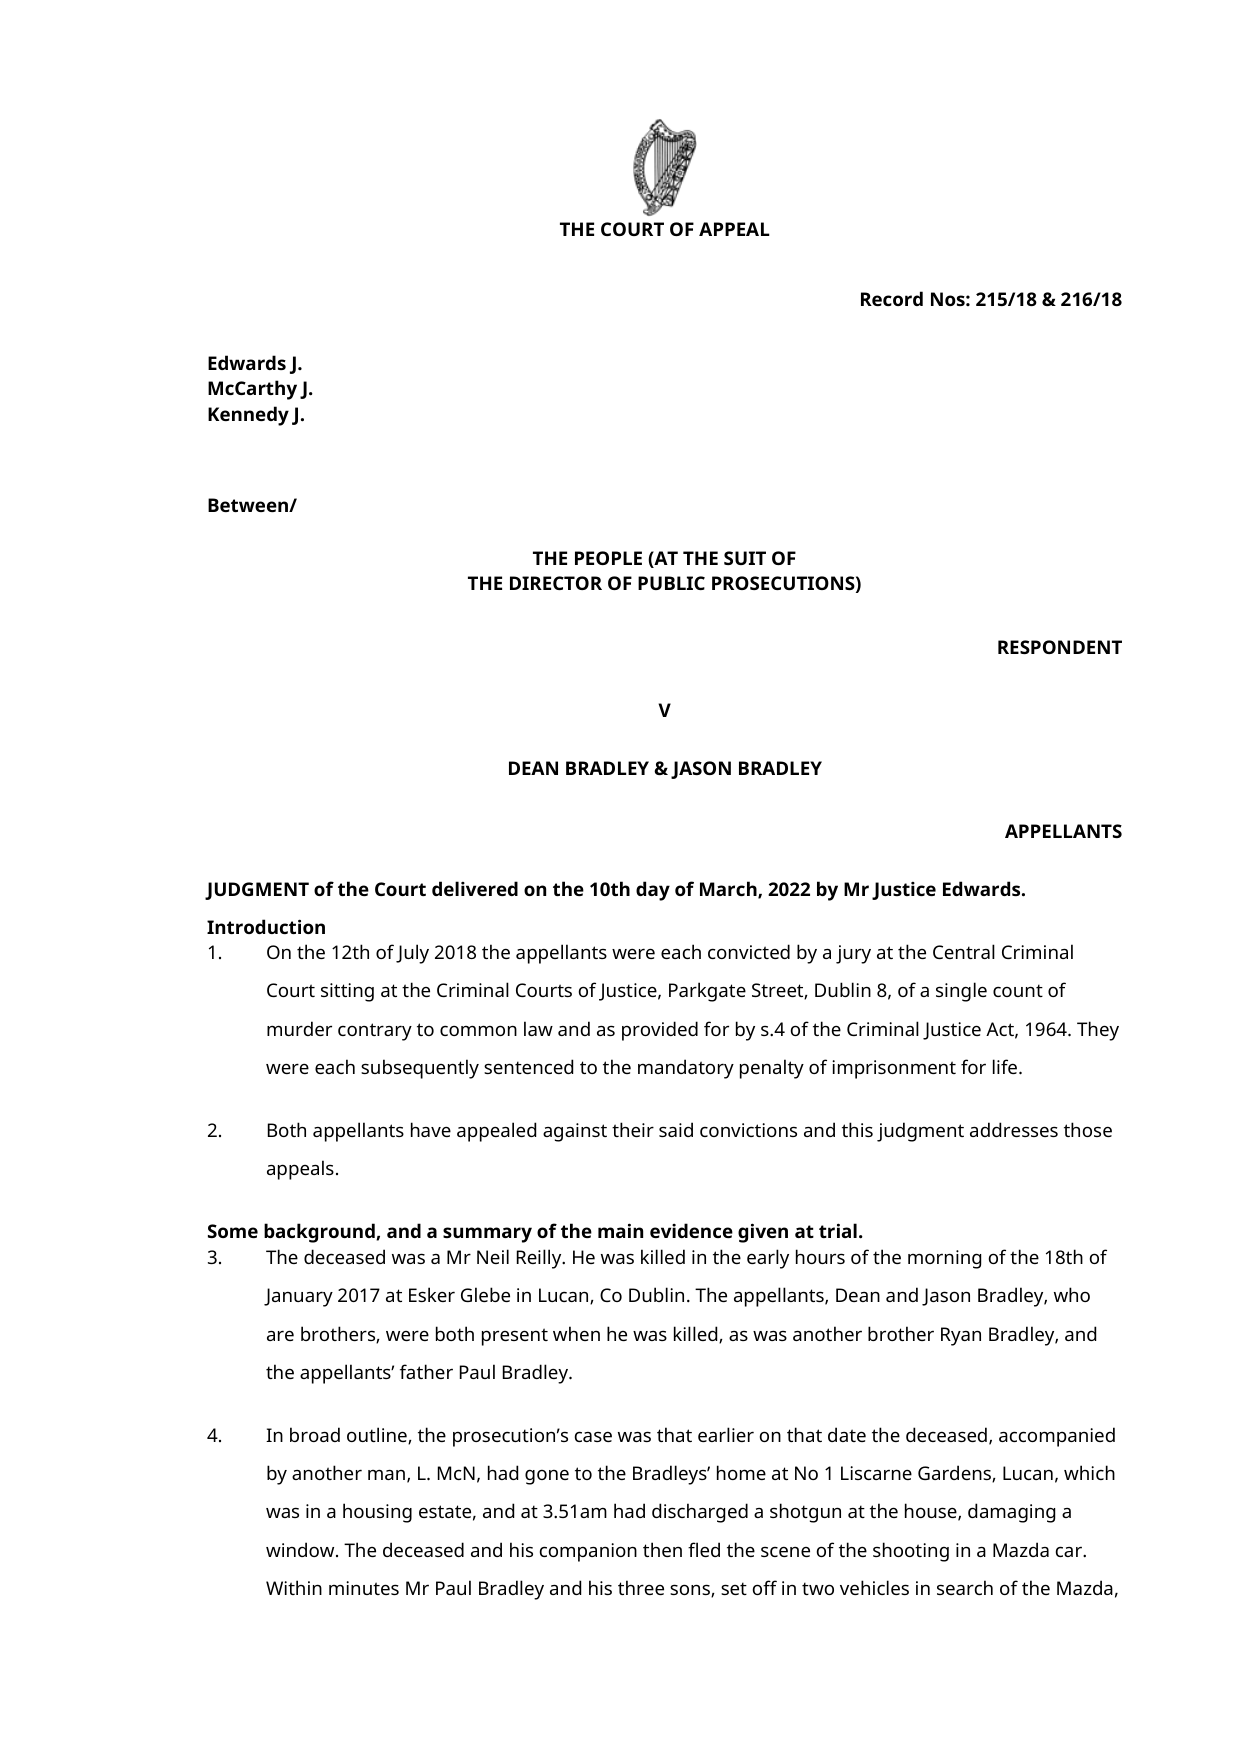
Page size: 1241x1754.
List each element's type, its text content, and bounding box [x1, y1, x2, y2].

text Record Nos: 215/18 & 216/18 [207, 286, 1122, 312]
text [207, 1422, 1122, 1601]
text Edwards J. [207, 350, 1122, 375]
text 3. The deceased was a Mr Neil Reilly. He was killed in the early hours of the morning of the 18th of January 2017 at Esker Glebe in Lucan, Co Dublin. The appellants, Dean and Jason Bradley, who are brothers, were both present when he was killed, as was another brother Ryan Bradley, and the appellants’ father Paul Bradley. [207, 1244, 1122, 1384]
picture [632, 118, 697, 217]
title THE COURT OF APPEAL [207, 217, 1122, 242]
text McCarthy J. [207, 375, 1122, 401]
text 1. On the 12th of July 2018 the appellants were each convicted by a jury at the Central Criminal Court sitting at the Criminal Courts of Justice, Parkgate Street, Dublin 8, of a single count of murder contrary to common law and as provided for by s.4 of the Criminal Justice Act, 1964. They were each subsequently sentenced to the mandatory penalty of imprisonment for life. [207, 939, 1122, 1080]
text Between/ [207, 492, 1122, 518]
text JUDGMENT of the Court delivered on the 10th day of March, 2022 by Mr Justice Edwards. [207, 876, 1122, 901]
text 2. Both appellants have appealed against their said convictions and this judgment addresses those appeals. [207, 1117, 1122, 1181]
subtitle Some background, and a summary of the main evidence given at trial. [207, 1219, 1122, 1244]
text V [207, 698, 1122, 723]
text Respondent [207, 634, 1122, 660]
text THE PEOPLE (AT THE SUIT OF [207, 545, 1122, 571]
text DEAN BRADLEY & JASON BRADLEY [207, 755, 1122, 781]
text THE DIRECTOR OF PUBLIC PROSECUTIONS) [207, 571, 1122, 596]
text Appellants [207, 819, 1122, 844]
subtitle Introduction [207, 914, 1122, 939]
text Kennedy J. [207, 401, 1122, 426]
